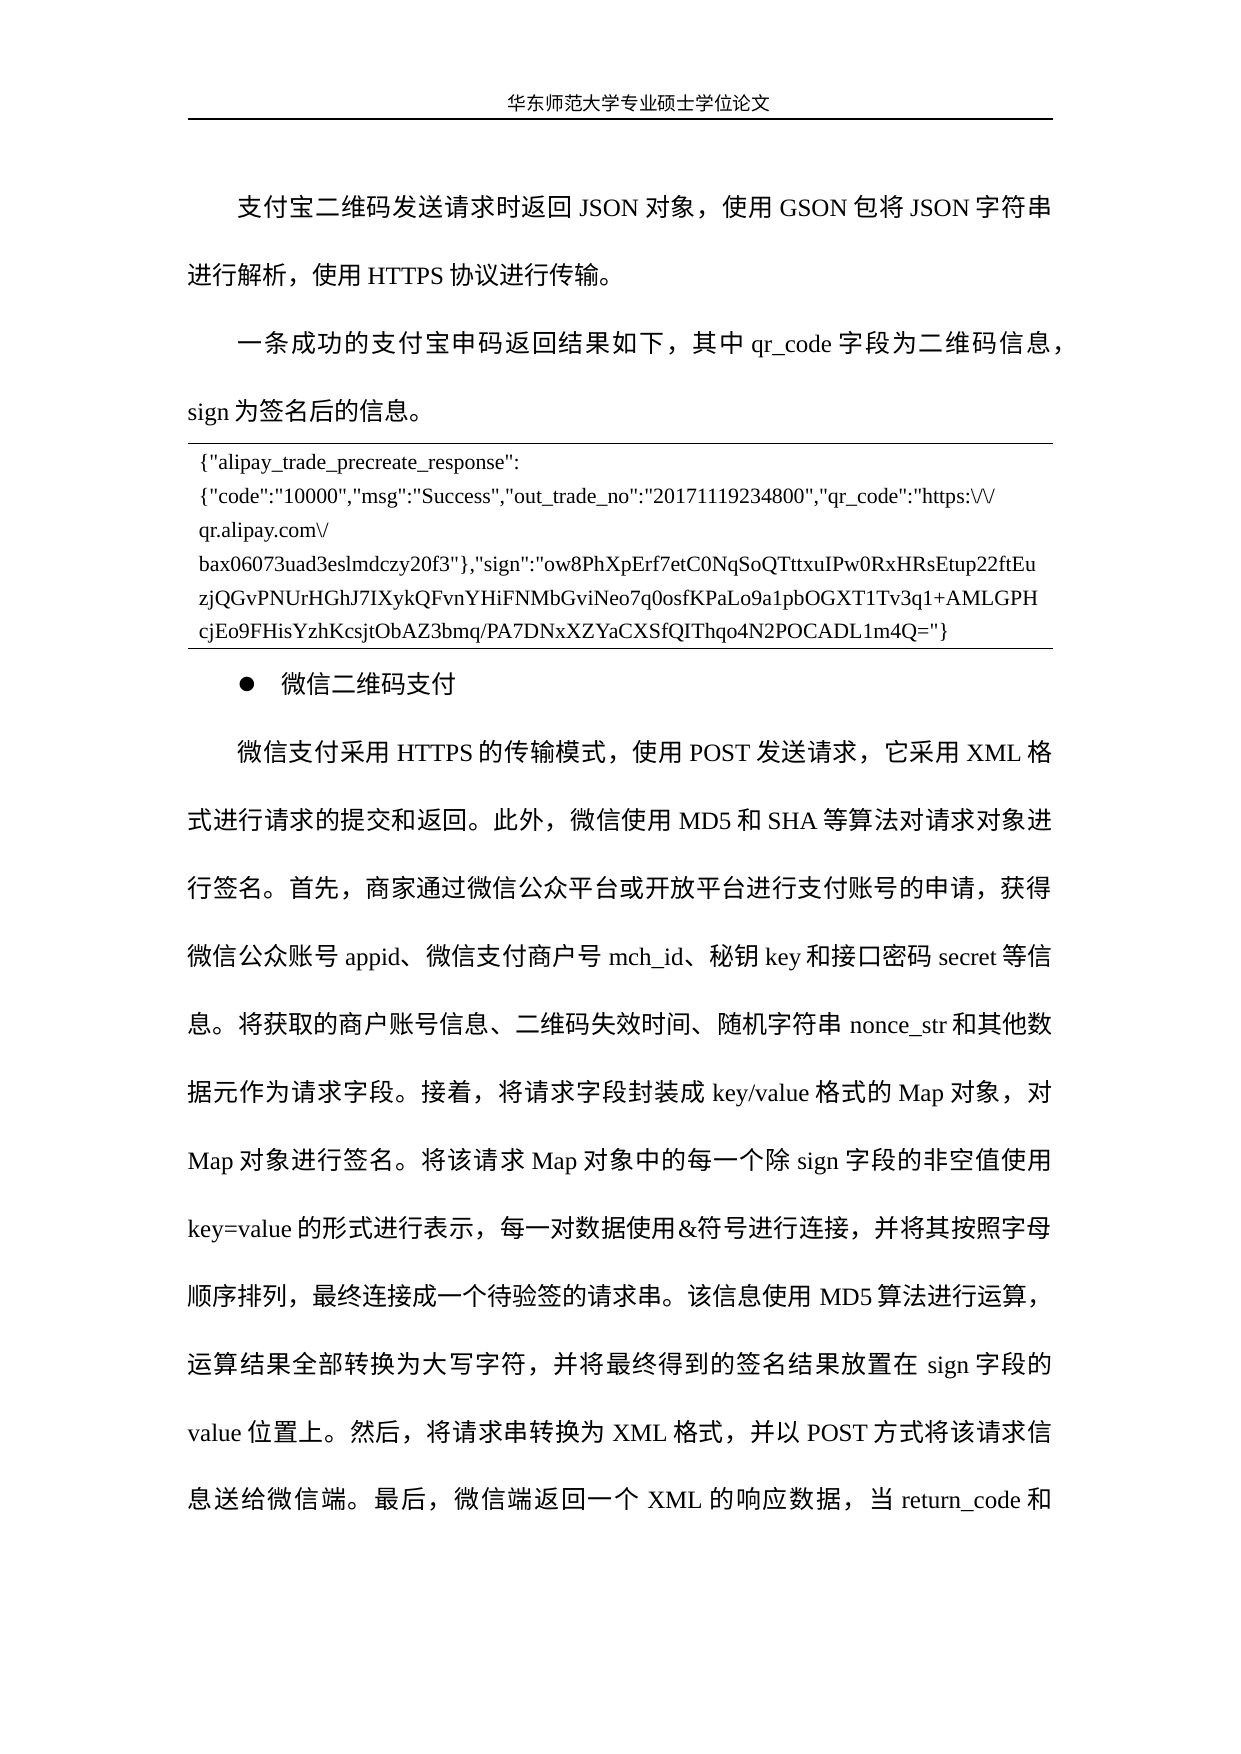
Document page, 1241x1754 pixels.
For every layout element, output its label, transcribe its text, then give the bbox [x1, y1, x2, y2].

text 一条成功的支付宝申码返回结果如下，其中qr_code字段为二维码信息，sign为签名后的信息。 [187, 307, 1053, 443]
text 支付宝二维码发送请求时返回JSON对象，使用GSON包将JSON字符串进行解析，使用HTTPS协议进行传输。 [187, 172, 1053, 307]
list 微信二维码支付 [237, 649, 1053, 717]
table_header {"alipay_trade_precreate_response":{"code":"10000","msg":"Success","out_trade_no":"20171119234800","qr_code":"https:\/\/qr.alipay.com\/bax06073uad3eslmdczy20f3"},"sign":"ow8PhXpErf7etC0NqSoQTttxuIPw0RxHRsEtup22ftEuzjQGvPNUrHGhJ7IXykQFvnYHiFNMbGviNeo7q0osfKPaLo9a1pbOGXT1Tv3q1+AMLGPHcjEo9FHisYzhKcsjtObAZ3bmq/PA7DNxXZYaCXSfQIThqo4N2POCADL1m4Q="} [188, 444, 1053, 648]
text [187, 717, 1053, 1532]
